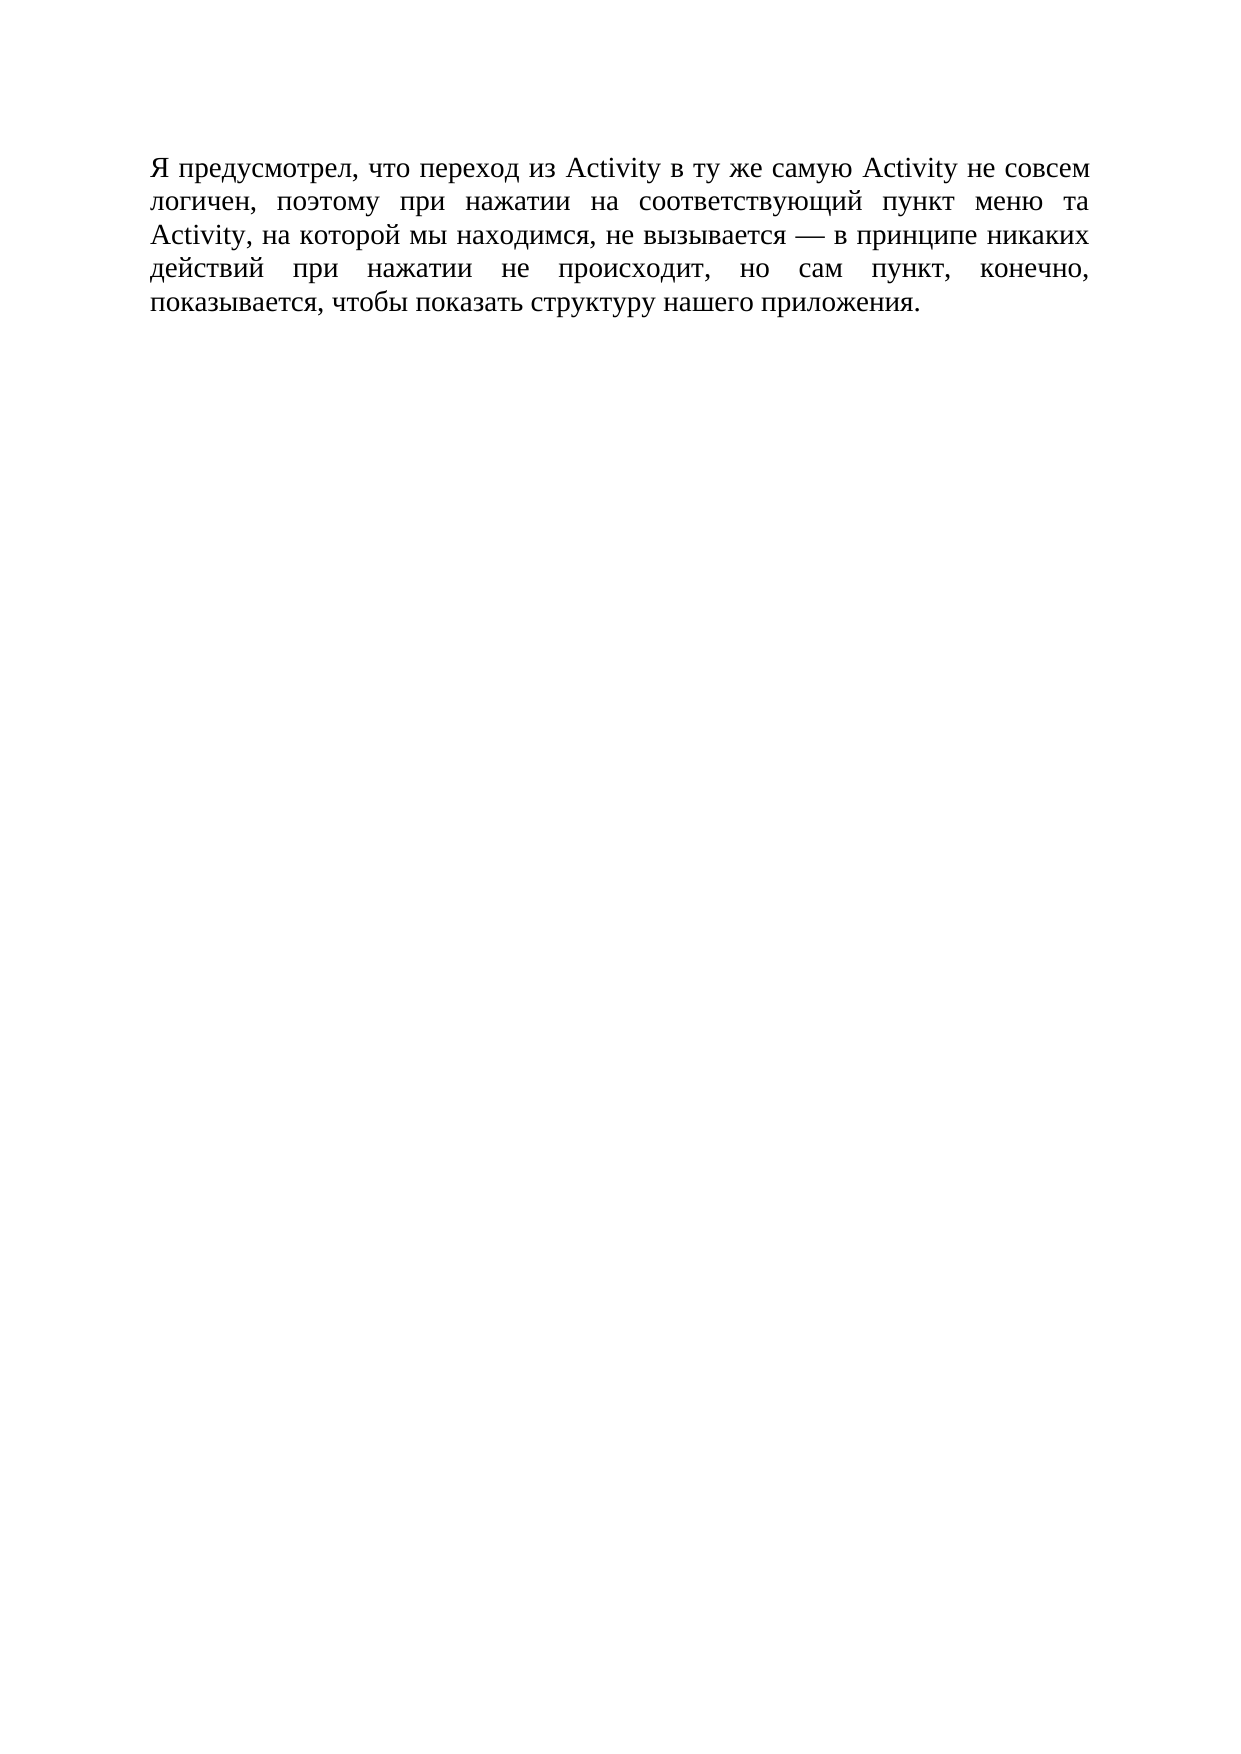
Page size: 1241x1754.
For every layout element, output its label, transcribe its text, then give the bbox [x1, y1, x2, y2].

text Я предусмотрел, что переход из Activity в ту же самую Activity не совсем логичен, поэтому при нажатии на соответствующий пункт меню та Activity, на которой мы находимся, не вызывается — в принципе никаких действий при нажатии не происходит, но сам пункт, конечно, показывается, чтобы показать структуру нашего приложения. [150, 150, 1090, 318]
